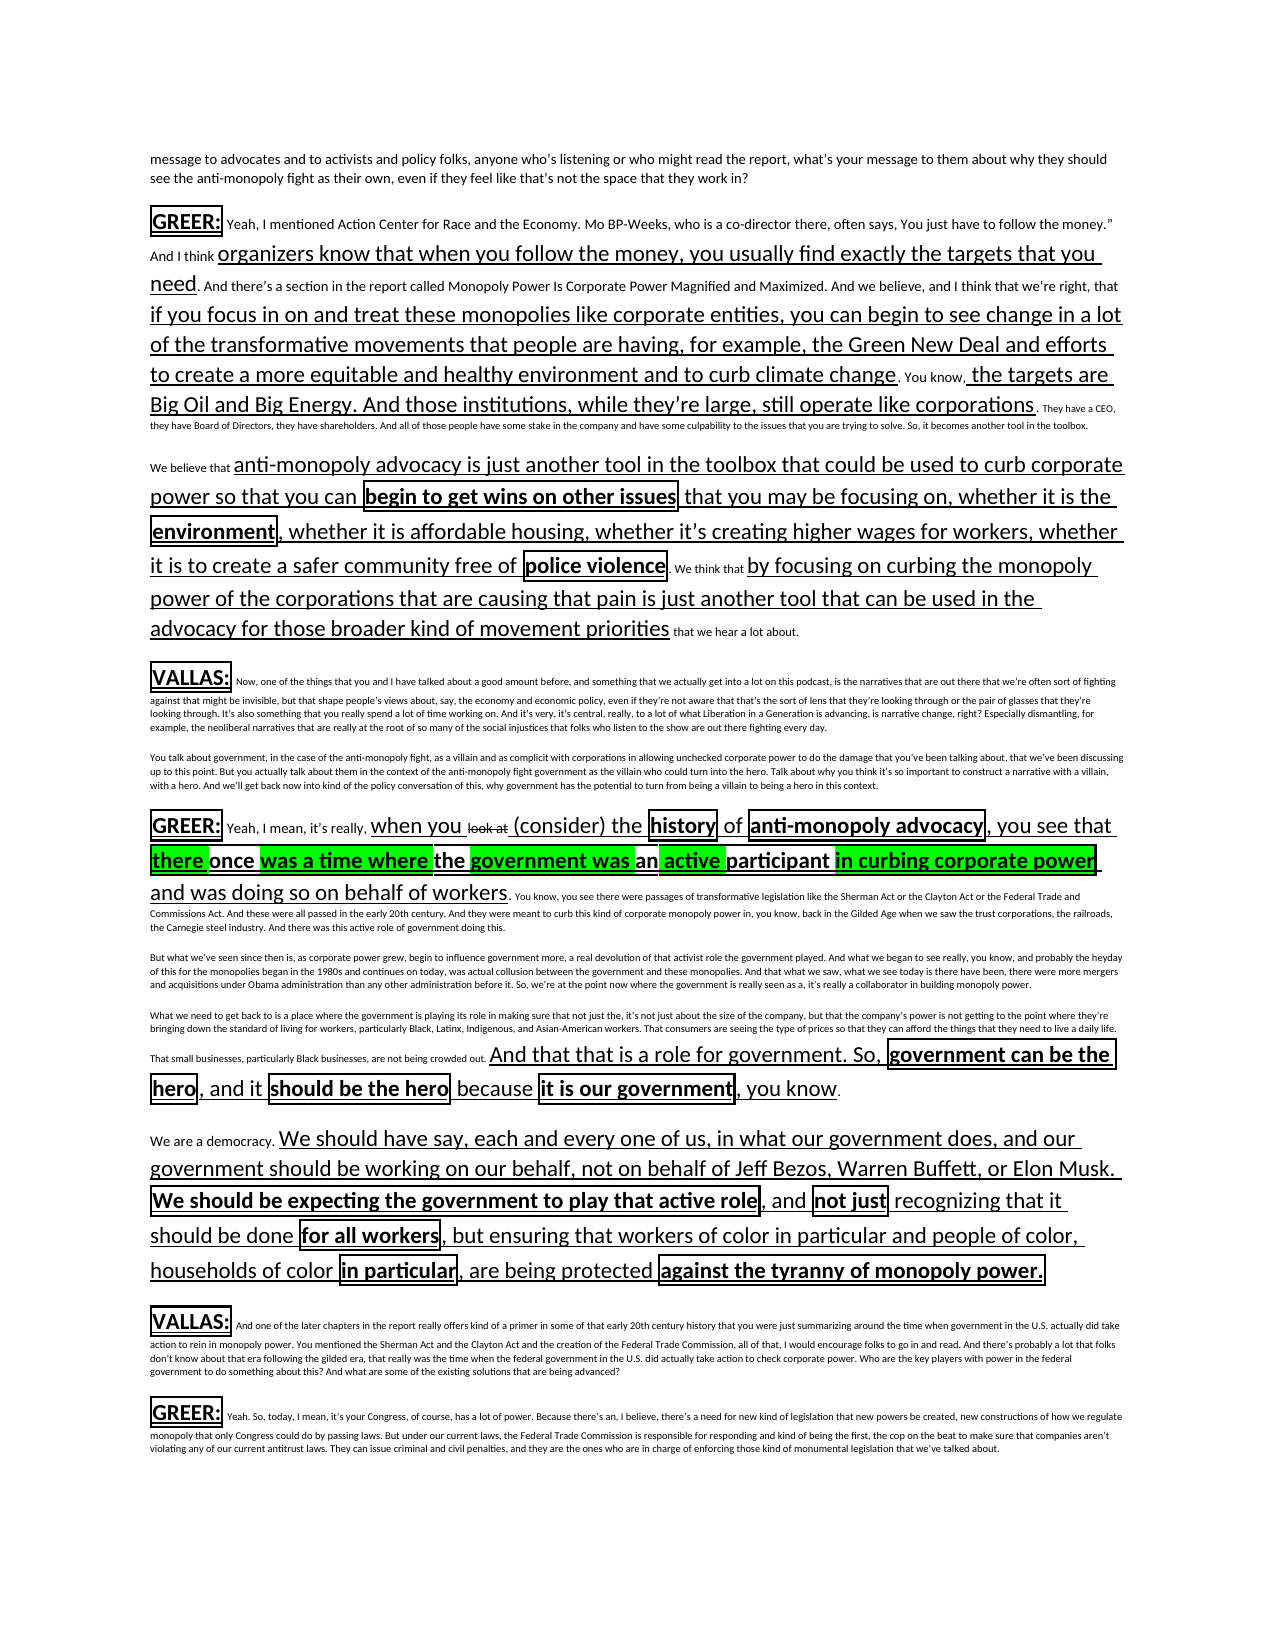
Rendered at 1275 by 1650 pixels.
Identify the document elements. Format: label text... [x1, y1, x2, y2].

text VALLAS: And one of the later chapters in the report really offers kind of a primer in some of that early 20th century history that you were just summarizing around the time when government in the U.S. actually did take action to rein in monopoly power. You mentioned the Sherman Act and the Clayton Act and the creation of the Federal Trade Commission, all of that, I would encourage folks to go in and read. And there’s probably a lot that folks don’t know about that era following the gilded era, that really was the time when the federal government in the U.S. did actually take action to check corporate power. Who are the key players with power in the federal government to do something about this? And what are some of the existing solutions that are being advanced? [150, 1305, 1125, 1378]
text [150, 150, 1125, 187]
text GREER: Yeah, I mentioned Action Center for Race and the Economy. Mo BP-Weeks, who is a co-director there, often says, You just have to follow the money.” And I think organizers know that when you follow the money, you usually find exactly the targets that you need. And there’s a section in the report called Monopoly Power Is Corporate Power Magnified and Maximized. And we believe, and I think that we’re right, that if you focus in on and treat these monopolies like corporate entities, you can begin to see change in a lot of the transformative movements that people are having, for example, the Green New Deal and efforts to create a more equitable and healthy environment and to curb climate change. You know, the targets are Big Oil and Big Energy. And those institutions, while they’re large, still operate like corporations. They have a CEO, they have Board of Directors, they have shareholders. And all of those people have some stake in the company and have some culpability to the issues that you are trying to solve. So, it becomes another tool in the toolbox. [150, 205, 1125, 432]
text We believe that anti-monopoly advocacy is just another tool in the toolbox that could be used to curb corporate power so that you can begin to get wins on other issues that you may be focusing on, whether it is the environment, whether it is affordable housing, whether it’s creating higher wages for workers, whether it is to create a safer community free of police violence. We think that by focusing on curbing the monopoly power of the corporations that are causing that pain is just another tool that can be used in the advocacy for those broader kind of movement priorities that we hear a lot about. [150, 450, 1125, 642]
text GREER: Yeah. So, today, I mean, it’s your Congress, of course, has a lot of power. Because there’s an, I believe, there’s a need for new kind of legislation that new powers be created, new constructions of how we regulate monopoly that only Congress could do by passing laws. But under our current laws, the Federal Trade Commission is responsible for responding and kind of being the first, the cop on the beat to make sure that companies aren’t violating any of our current antitrust laws. They can issue criminal and civil penalties, and they are the ones who are in charge of enforcing those kind of monumental legislation that we’ve talked about. [150, 1396, 1125, 1456]
text What we need to get back to is a place where the government is playing its role in making sure that not just the, it’s not just about the size of the company, but that the company’s power is not getting to the point where they’re bringing down the standard of living for workers, particularly Black, Latinx, Indigenous, and Asian-American workers. That consumers are seeing the type of prices so that they can afford the things that they need to live a daily life. That small businesses, particularly Black businesses, are not being crowded out. And that that is a role for government. So, government can be the hero, and it should be the hero because it is our government, you know. [150, 1009, 1125, 1105]
text You talk about government, in the case of the anti-monopoly fight, as a villain and as complicit with corporations in allowing unchecked corporate power to do the damage that you’ve been talking about, that we’ve been discussing up to this point. But you actually talk about them in the context of the anti-monopoly fight government as the villain who could turn into the hero. Talk about why you think it’s so important to construct a narrative with a villain, with a hero. And we’ll get back now into kind of the policy conversation of this, why government has the potential to turn from being a villain to being a hero in this context. [150, 752, 1125, 792]
text VALLAS: Now, one of the things that you and I have talked about a good amount before, and something that we actually get into a lot on this podcast, is the narratives that are out there that we’re often sort of fighting against that might be invisible, but that shape people’s views about, say, the economy and economic policy, even if they’re not aware that that’s the sort of lens that they’re looking through or the pair of glasses that they’re looking through. It’s also something that you really spend a lot of time working on. And it’s very, it’s central, really, to a lot of what Liberation in a Generation is advancing, is narrative change, right? Especially dismantling, for example, the neoliberal narratives that are really at the root of so many of the social injustices that folks who listen to the show are out there fighting every day. [150, 661, 1125, 734]
text GREER: Yeah, I mean, it’s really, when you look at (consider) the history of anti-monopoly advocacy, you see that there once was a time where the government was an active participant in curbing corporate power and was doing so on behalf of workers. You know, you see there were passages of transformative legislation like the Sherman Act or the Clayton Act or the Federal Trade and Commissions Act. And these were all passed in the early 20th century. And they were meant to curb this kind of corporate monopoly power in, you know, back in the Gilded Age when we saw the trust corporations, the railroads, the Carnegie steel industry. And there was this active role of government doing this. [150, 809, 1125, 934]
text We are a democracy. We should have say, each and every one of us, in what our government does, and our government should be working on our behalf, not on behalf of Jeff Bezos, Warren Buffett, or Elon Musk. We should be expecting the government to play that active role, and not just recognizing that it should be done for all workers, but ensuring that workers of color in particular and people of color, households of color in particular, are being protected against the tyranny of monopoly power. [150, 1124, 1125, 1286]
